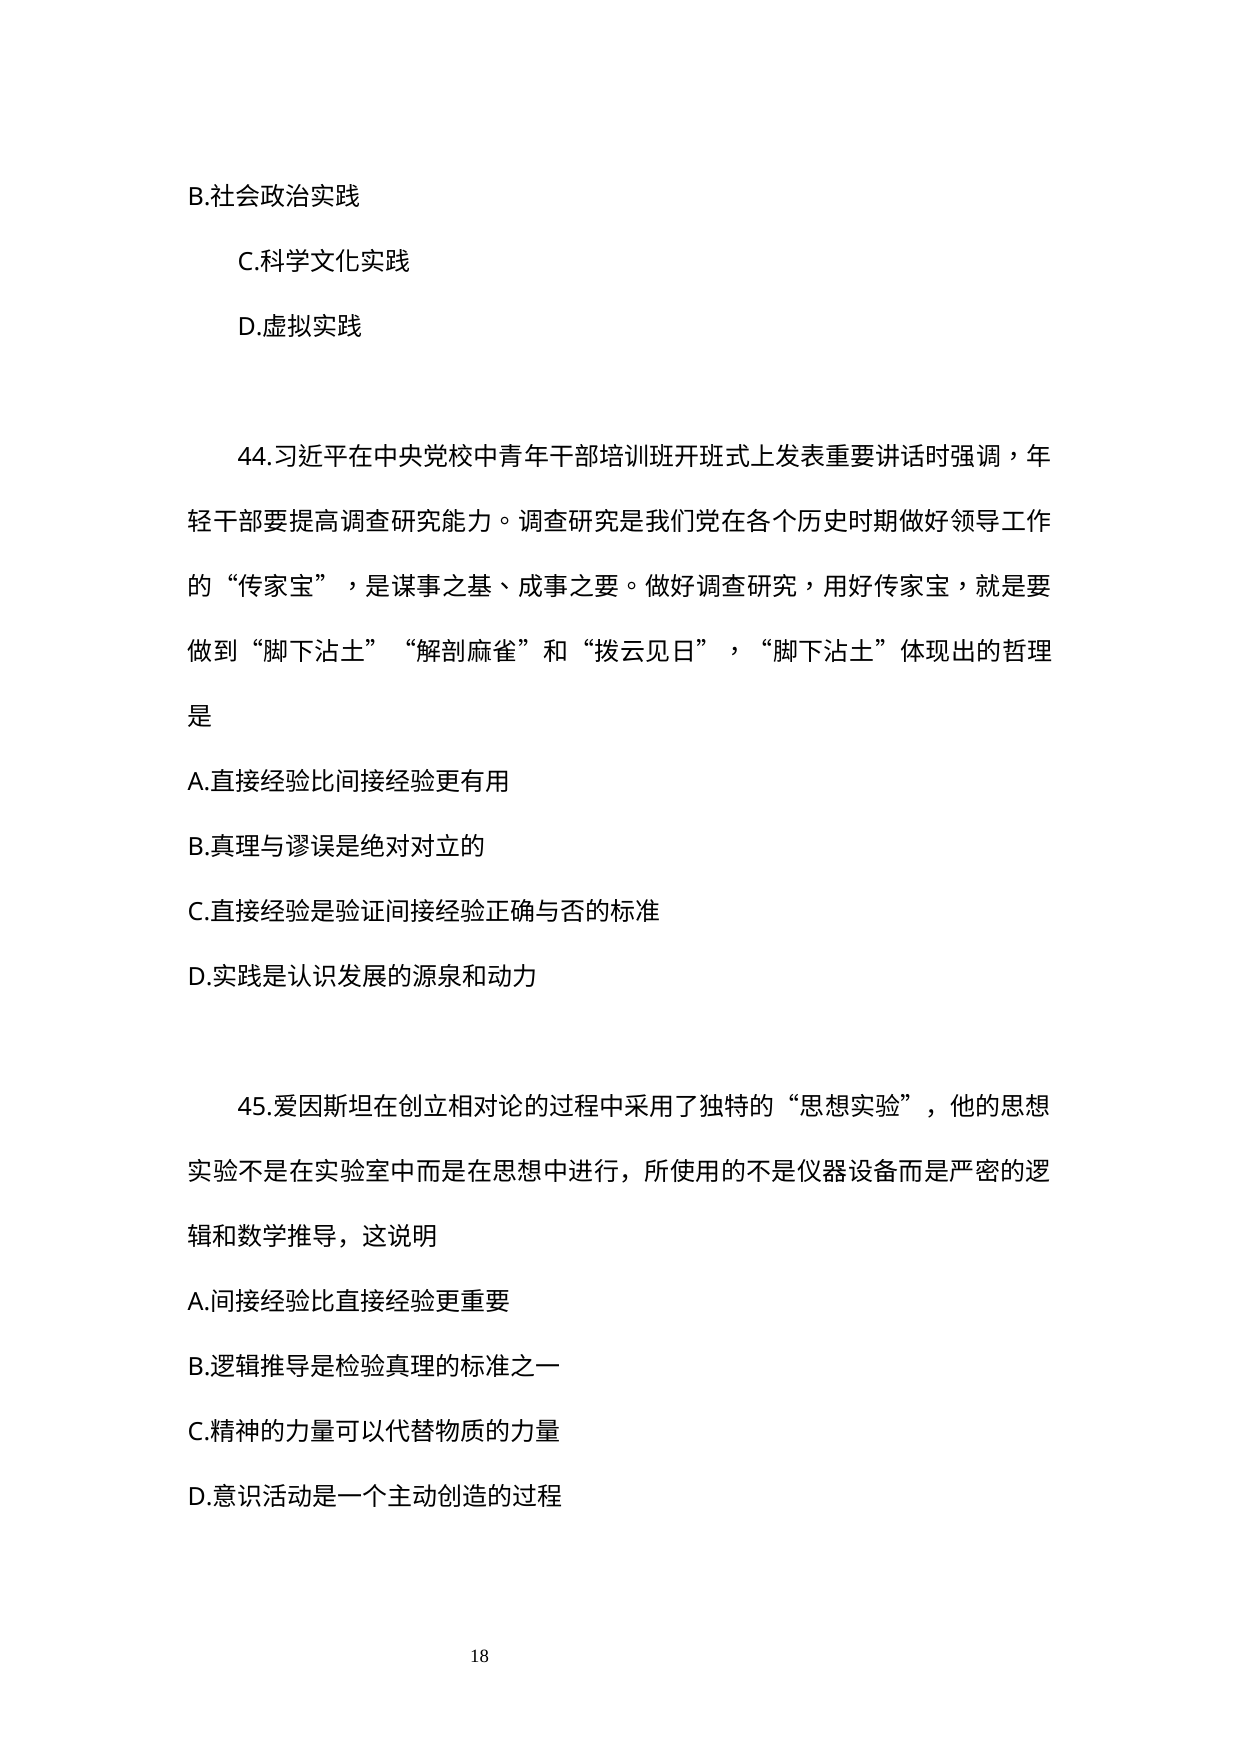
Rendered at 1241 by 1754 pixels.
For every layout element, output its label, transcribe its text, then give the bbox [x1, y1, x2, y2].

list C.直接经验是验证间接经验正确与否的标准 [187, 877, 1053, 942]
list B.逻辑推导是检验真理的标准之一 [187, 1332, 1053, 1397]
list A.直接经验比间接经验更有用 [187, 747, 1053, 812]
text D.虚拟实践 [187, 292, 1053, 357]
list D.实践是认识发展的源泉和动力 [187, 942, 1053, 1007]
list D.意识活动是一个主动创造的过程 [187, 1462, 1053, 1527]
list A.间接经验比直接经验更重要 [187, 1267, 1053, 1332]
list 45.爱因斯坦在创立相对论的过程中采用了独特的“思想实验”，他的思想实验不是在实验室中而是在思想中进行，所使用的不是仪器设备而是严密的逻辑和数学推导，这说明 [187, 1072, 1053, 1267]
text C.科学文化实践 [187, 227, 1053, 292]
list B.真理与谬误是绝对对立的 [187, 812, 1053, 877]
list C.精神的力量可以代替物质的力量 [187, 1397, 1053, 1462]
list B.社会政治实践 [187, 162, 1053, 227]
text 44.习近平在中央党校中青年干部培训班开班式上发表重要讲话时强调，年轻干部要提高调查研究能力。调查研究是我们党在各个历史时期做好领导工作的“传家宝”，是谋事之基、成事之要。做好调查研究，用好传家宝，就是要做到“脚下沾土”“解剖麻雀”和“拨云见日”，“脚下沾土”体现出的哲理是 [187, 422, 1053, 747]
